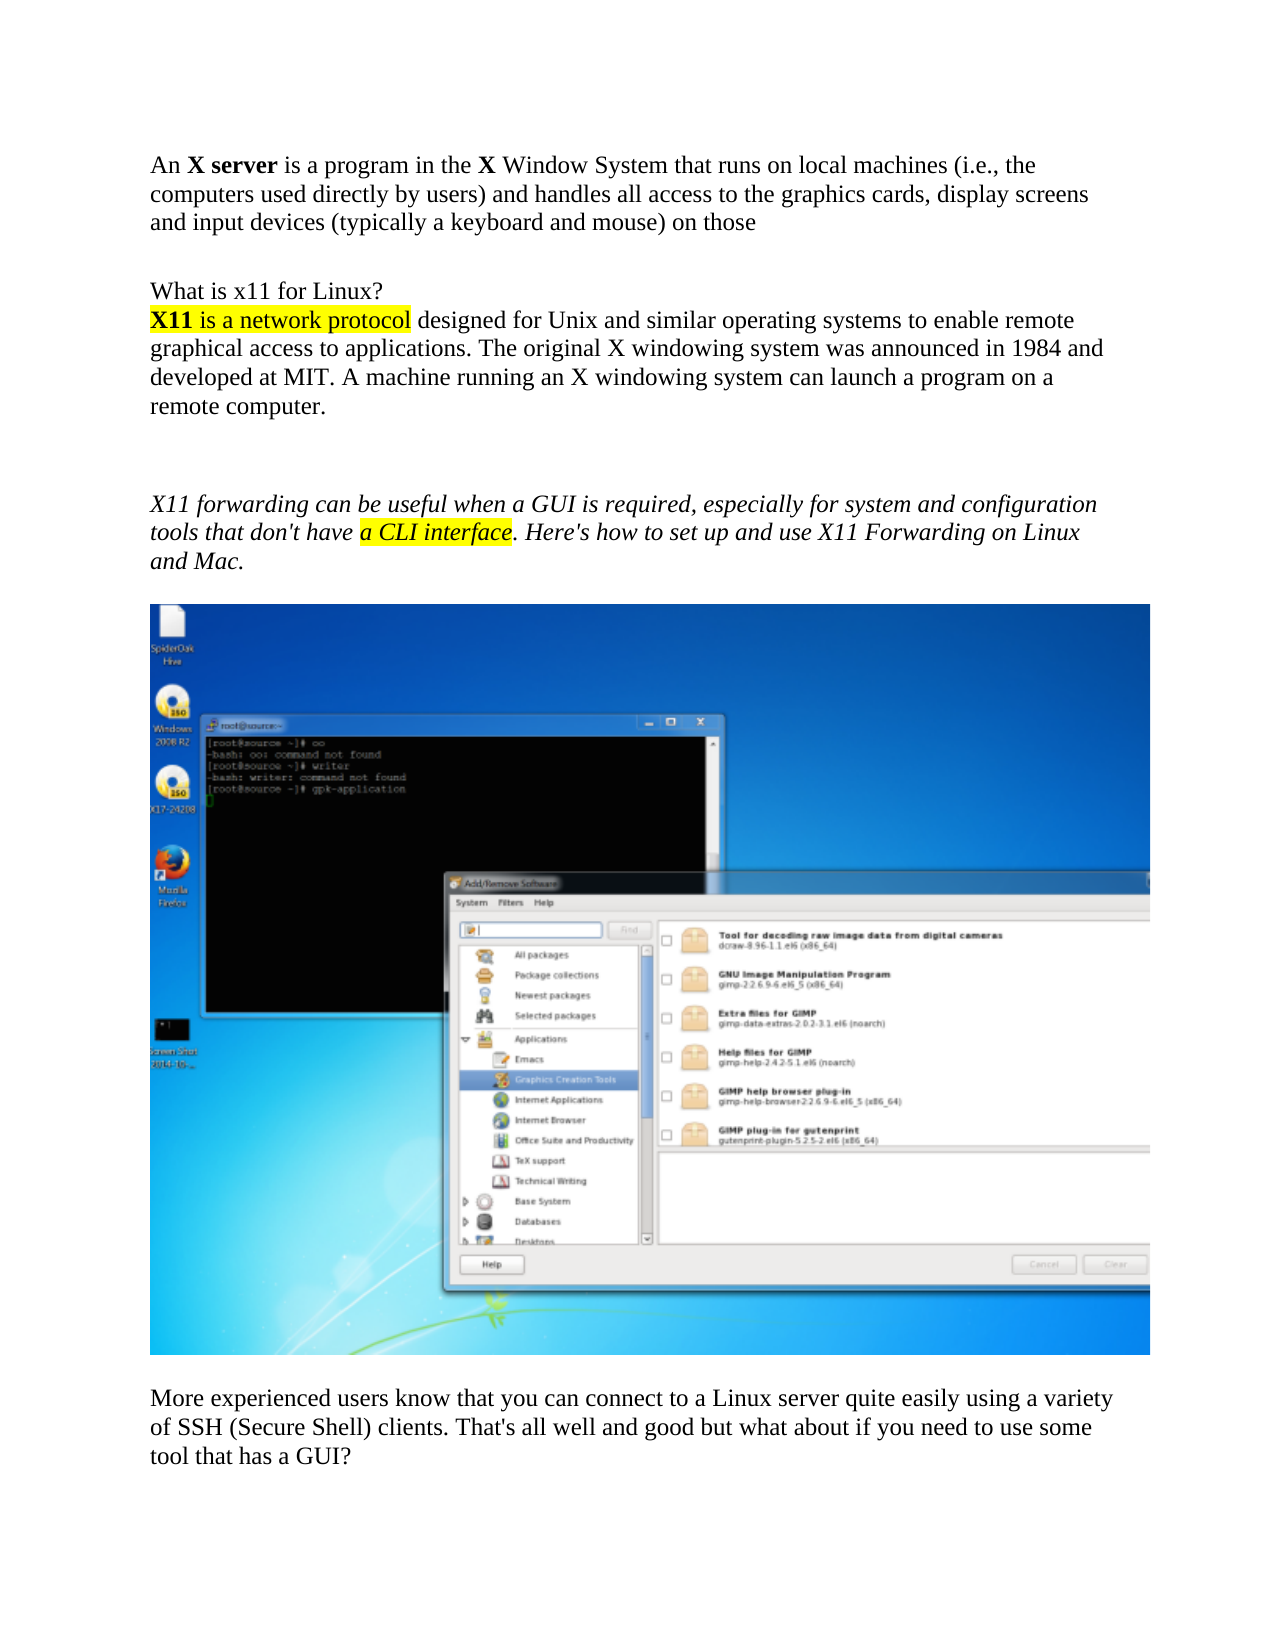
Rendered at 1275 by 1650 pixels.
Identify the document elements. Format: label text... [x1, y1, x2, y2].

picture [150, 604, 1150, 1355]
text What is x11 for Linux? [150, 276, 1125, 305]
text An X server is a program in the X Window System that runs on local machines (i.e., the computers used directly by users) and handles all access to the graphics cards, display screens and input devices (typically a keyboard and mouse) on those [150, 150, 1125, 236]
text X11 forwarding can be useful when a GUI is required, especially for system and configuration tools that don't have a CLI interface. Here's how to set up and use X11 Forwarding on Linux and Mac. [150, 489, 1125, 575]
text X11 is a network protocol designed for Unix and similar operating systems to enable remote graphical access to applications. The original X windowing system was announced in 1984 and developed at MIT. A machine running an X windowing system can launch a program on a remote computer. [150, 305, 1125, 420]
picture [178, 1047, 196, 1054]
picture [176, 1061, 188, 1068]
text More experienced users know that you can connect to a Linux server quite easily using a variety of SSH (Secure Shell) clients. That's all well and good but what about if you need to use some tool that has a GUI? [150, 1383, 1125, 1469]
picture [152, 1061, 174, 1068]
